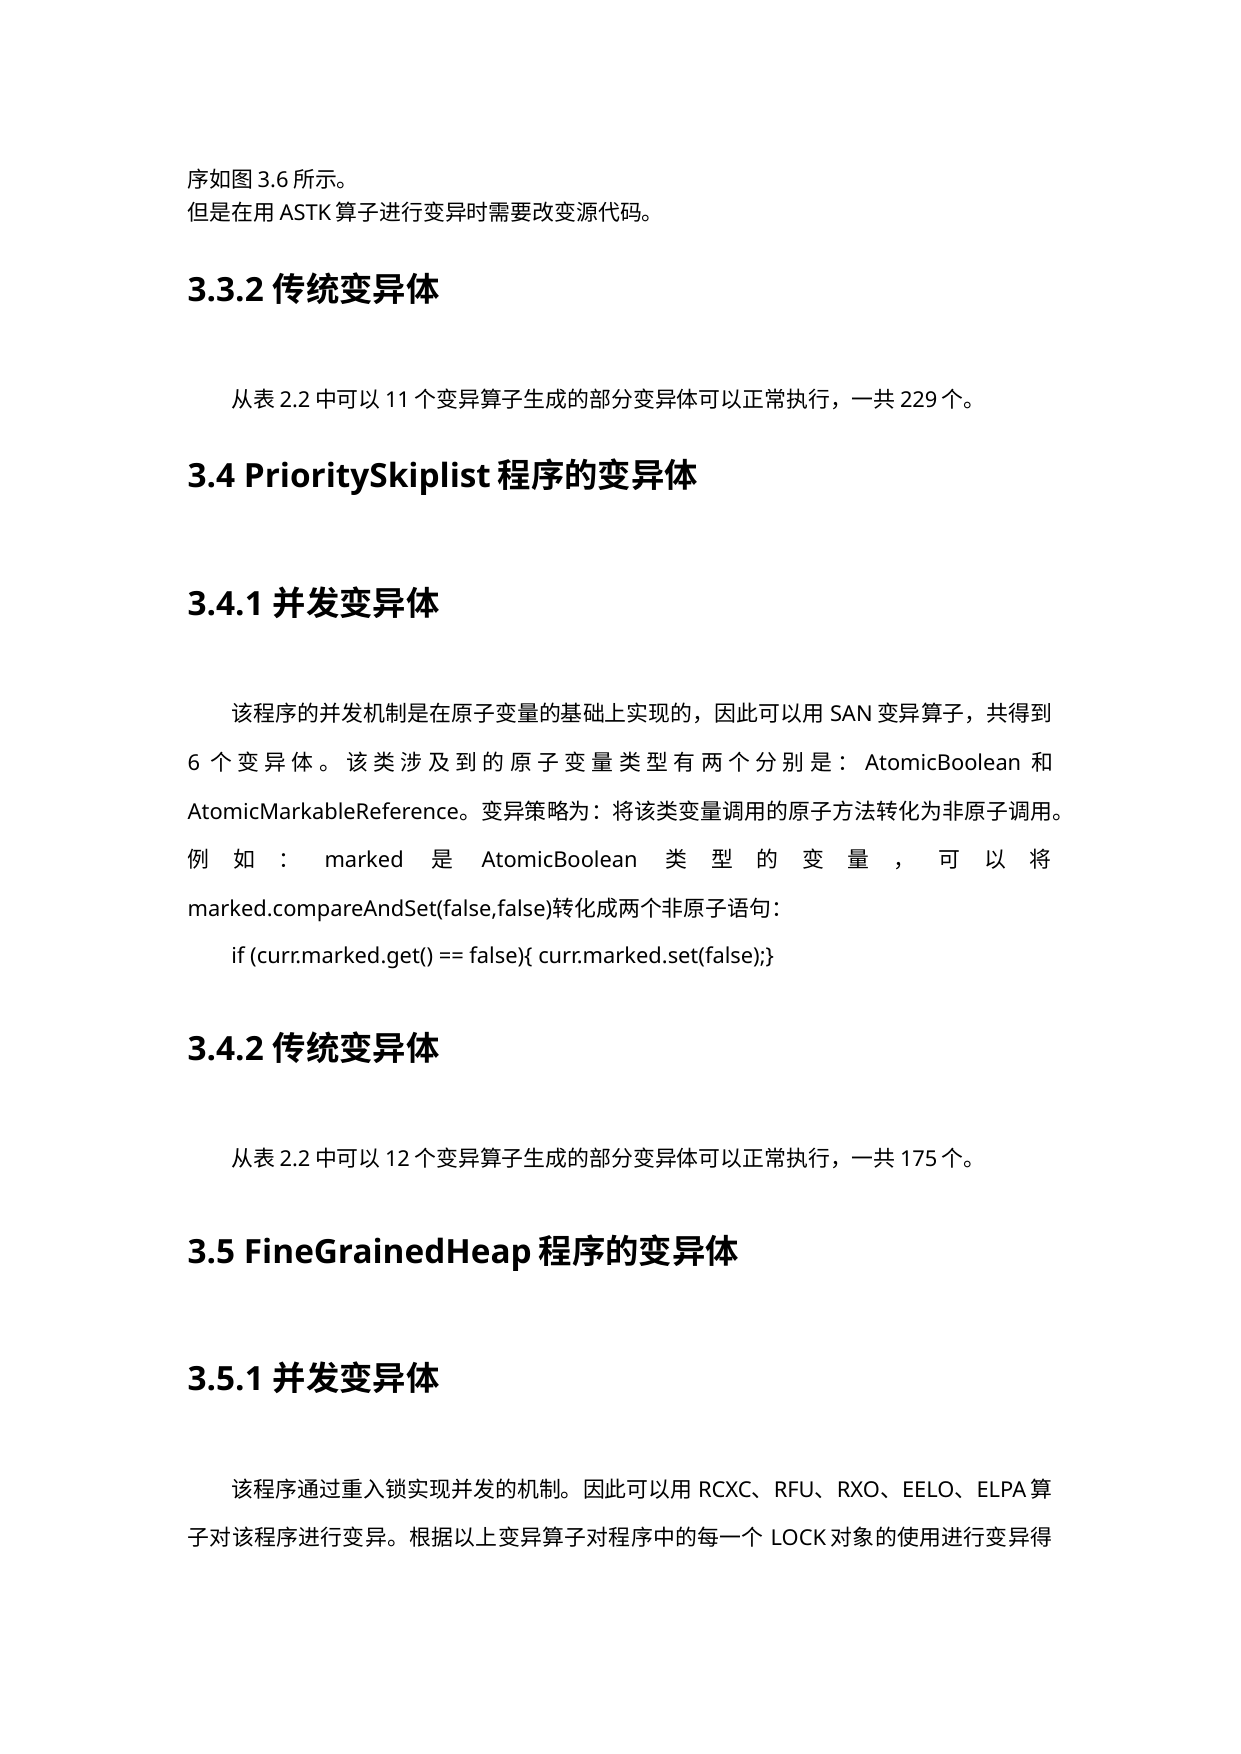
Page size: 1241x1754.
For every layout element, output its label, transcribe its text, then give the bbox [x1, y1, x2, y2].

subtitle 3.4.1 并发变异体 [187, 568, 1053, 633]
subtitle 3.3.2 传统变异体 [187, 254, 1053, 319]
text if (curr.marked.get() == false){ curr.marked.set(false);} [187, 939, 1053, 972]
text 从表2.2中可以12个变异算子生成的部分变异体可以正常执行，一共175个。 [187, 1141, 1053, 1173]
subtitle 3.5 FineGrainedHeap程序的变异体 [187, 1216, 1053, 1281]
subtitle 3.4 PrioritySkiplist程序的变异体 [187, 441, 1053, 506]
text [187, 1471, 1053, 1552]
text 该程序的并发机制是在原子变量的基础上实现的，因此可以用SAN变异算子，共得到6个变异体。该类涉及到的原子变量类型有两个分别是：AtomicBoolean和AtomicMarkableReference。变异策略为：将该类变量调用的原子方法转化为非原子调用。例如：marked是AtomicBoolean类型的变量，可以将marked.compareAndSet(false,false)转化成两个非原子语句： [187, 696, 1053, 923]
text 但是在用ASTK算子进行变异时需要改变源代码。 [187, 194, 1053, 227]
subtitle 3.4.2 传统变异体 [187, 1014, 1053, 1079]
text 该类实现并发是通过synchronized关键字修饰swap方法实现的。可以用ASTK和RSK变异算子对待测程序进行变异，得到2个变异体。源程序如图3.5所示，变异后的程序如图3.6所示。 [187, 162, 1053, 194]
text 从表2.2中可以11个变异算子生成的部分变异体可以正常执行，一共229个。 [187, 381, 1053, 414]
subtitle 3.5.1 并发变异体 [187, 1344, 1053, 1409]
